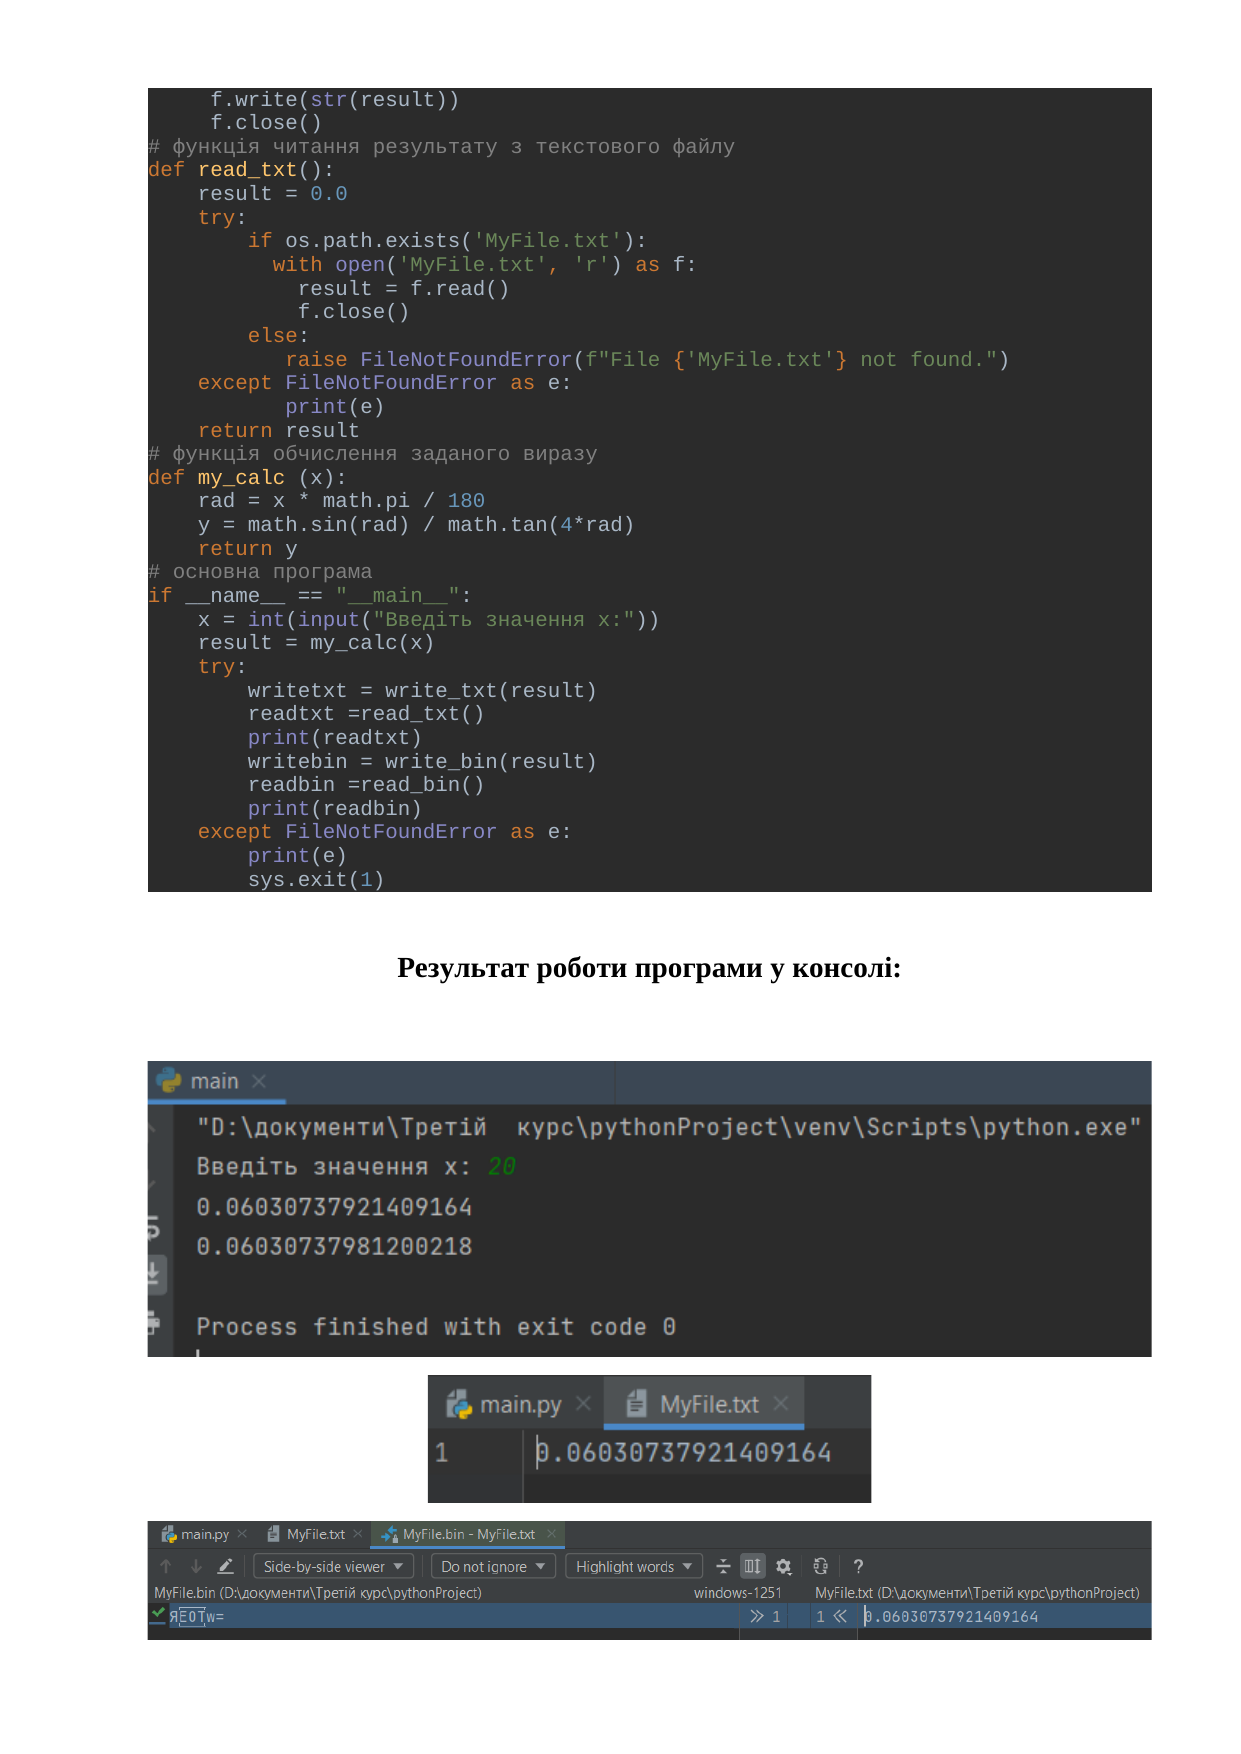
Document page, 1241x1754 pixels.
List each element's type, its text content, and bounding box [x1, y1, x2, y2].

picture [147, 1061, 1152, 1357]
picture [147, 1521, 1152, 1640]
picture [427, 1375, 872, 1503]
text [148, 88, 1152, 892]
text Результат роботи програми у консолі: [148, 951, 1152, 984]
